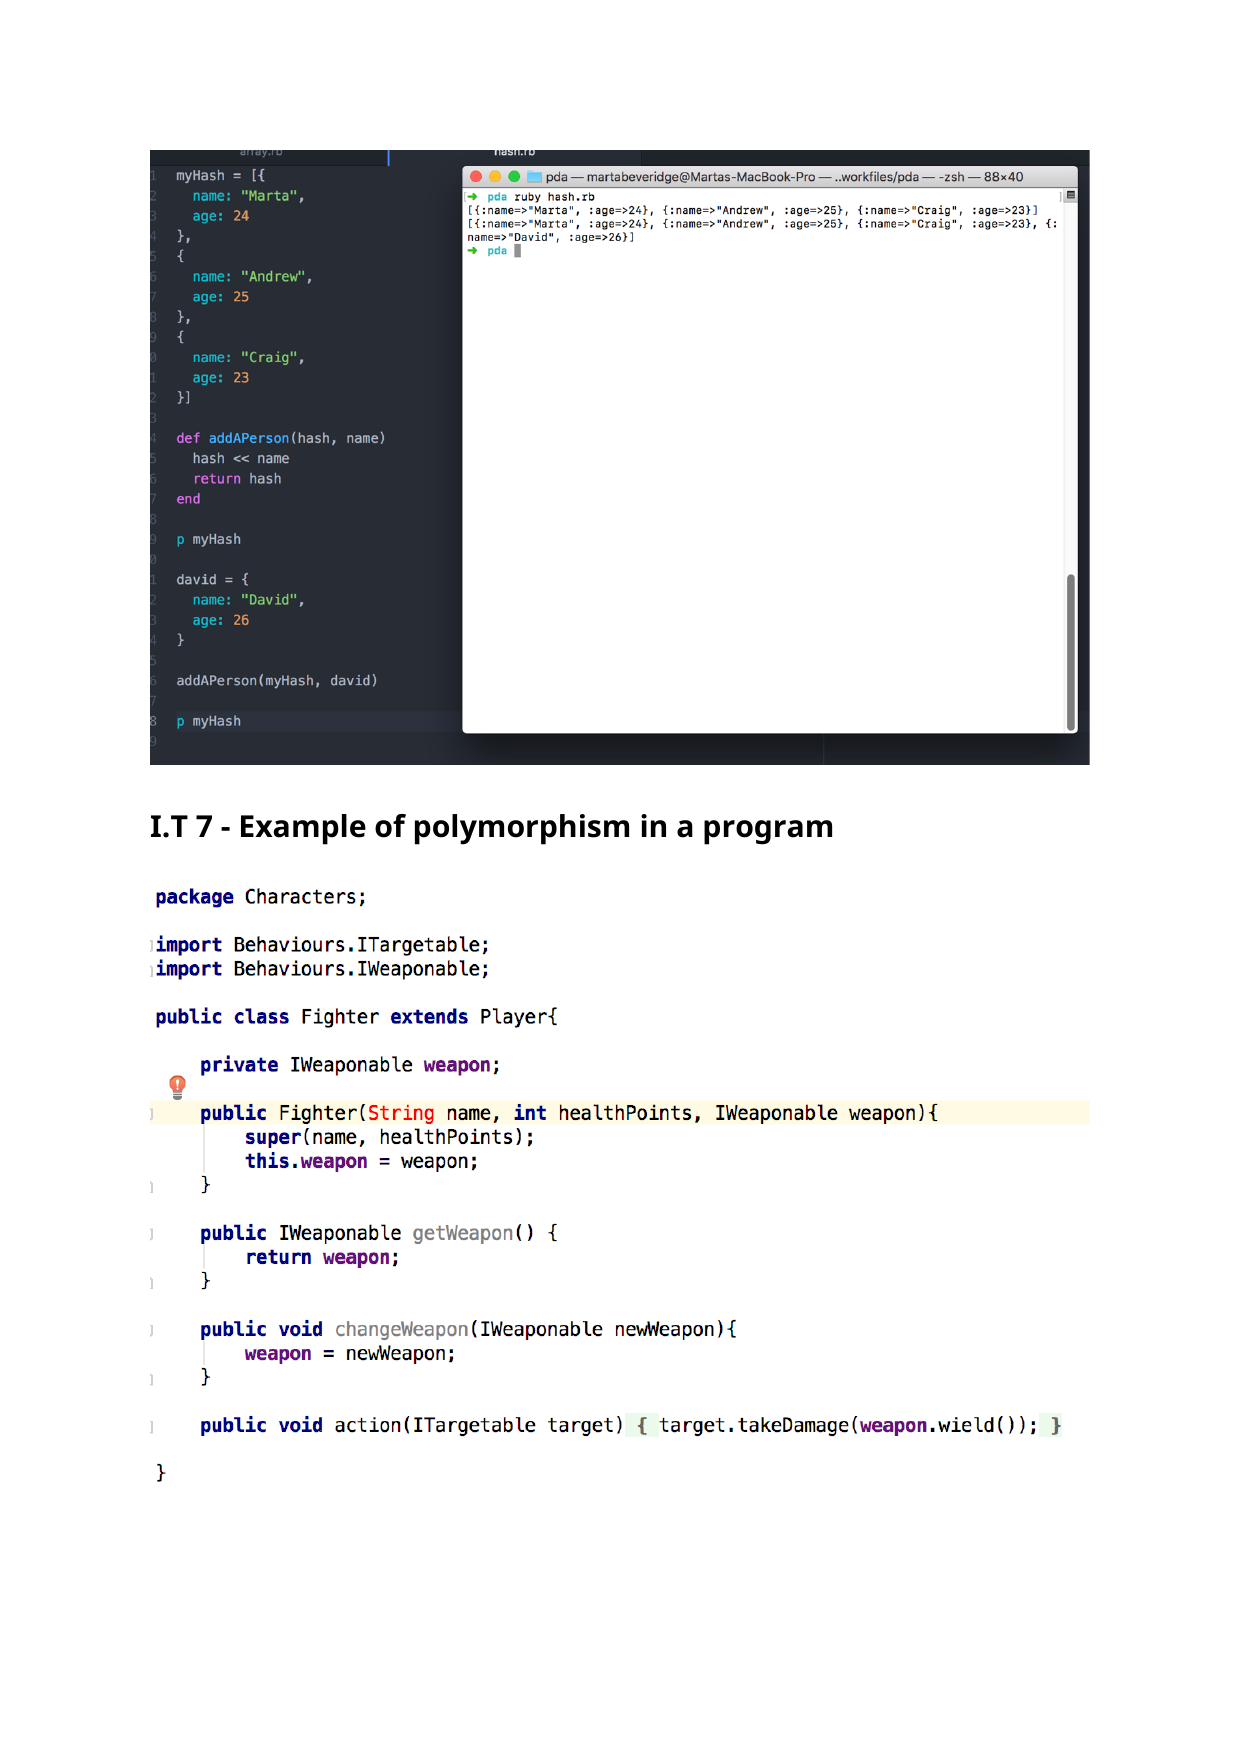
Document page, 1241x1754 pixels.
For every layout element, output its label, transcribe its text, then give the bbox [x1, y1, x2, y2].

text I.T 7 - Example of polymorphism in a program [150, 805, 1090, 847]
picture [150, 150, 1090, 765]
picture [150, 887, 1090, 1494]
